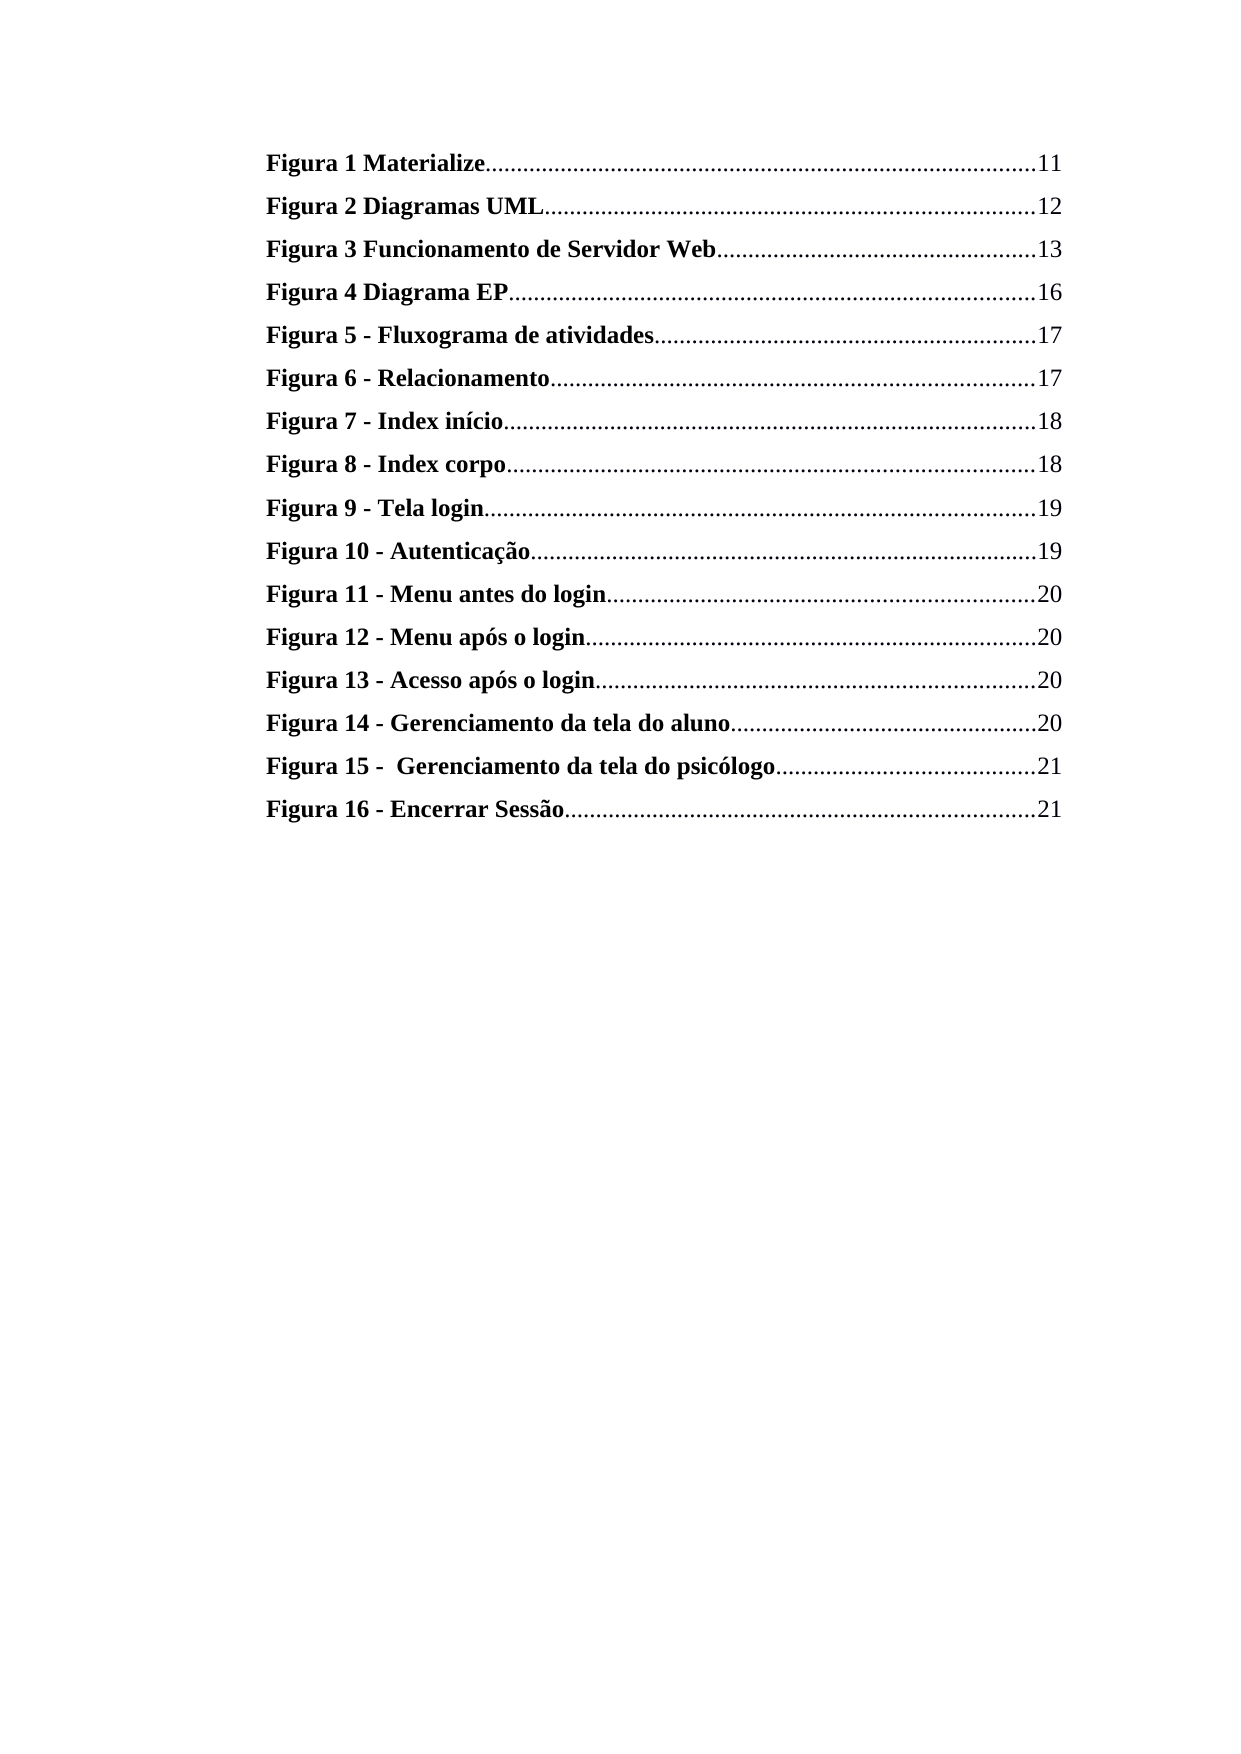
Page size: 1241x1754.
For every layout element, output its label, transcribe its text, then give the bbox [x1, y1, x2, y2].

text Figura 9 - Tela login 19 [177, 493, 1063, 521]
text Figura 16 - Encerrar Sessão 21 [177, 794, 1063, 823]
text Figura 15 - Gerenciamento da tela do psicólogo 21 [177, 751, 1063, 780]
text Figura 12 - Menu após o login 20 [177, 622, 1063, 651]
text Figura 1 Materialize 11 [177, 148, 1063, 176]
text Figura 13 - Acesso após o login 20 [177, 665, 1063, 694]
text Figura 10 - Autenticação 19 [177, 536, 1063, 564]
text Figura 3 Funcionamento de Servidor Web 13 [177, 234, 1063, 263]
text Figura 5 - Fluxograma de atividades 17 [177, 320, 1063, 349]
text Figura 6 - Relacionamento 17 [177, 363, 1063, 392]
text Figura 11 - Menu antes do login 20 [177, 579, 1063, 608]
text Figura 14 - Gerenciamento da tela do aluno 20 [177, 708, 1063, 737]
text Figura 8 - Index corpo 18 [177, 449, 1063, 478]
text Figura 4 Diagrama EP 16 [177, 277, 1063, 306]
text Figura 7 - Index início 18 [177, 406, 1063, 435]
text Figura 2 Diagramas UML 12 [177, 191, 1063, 219]
